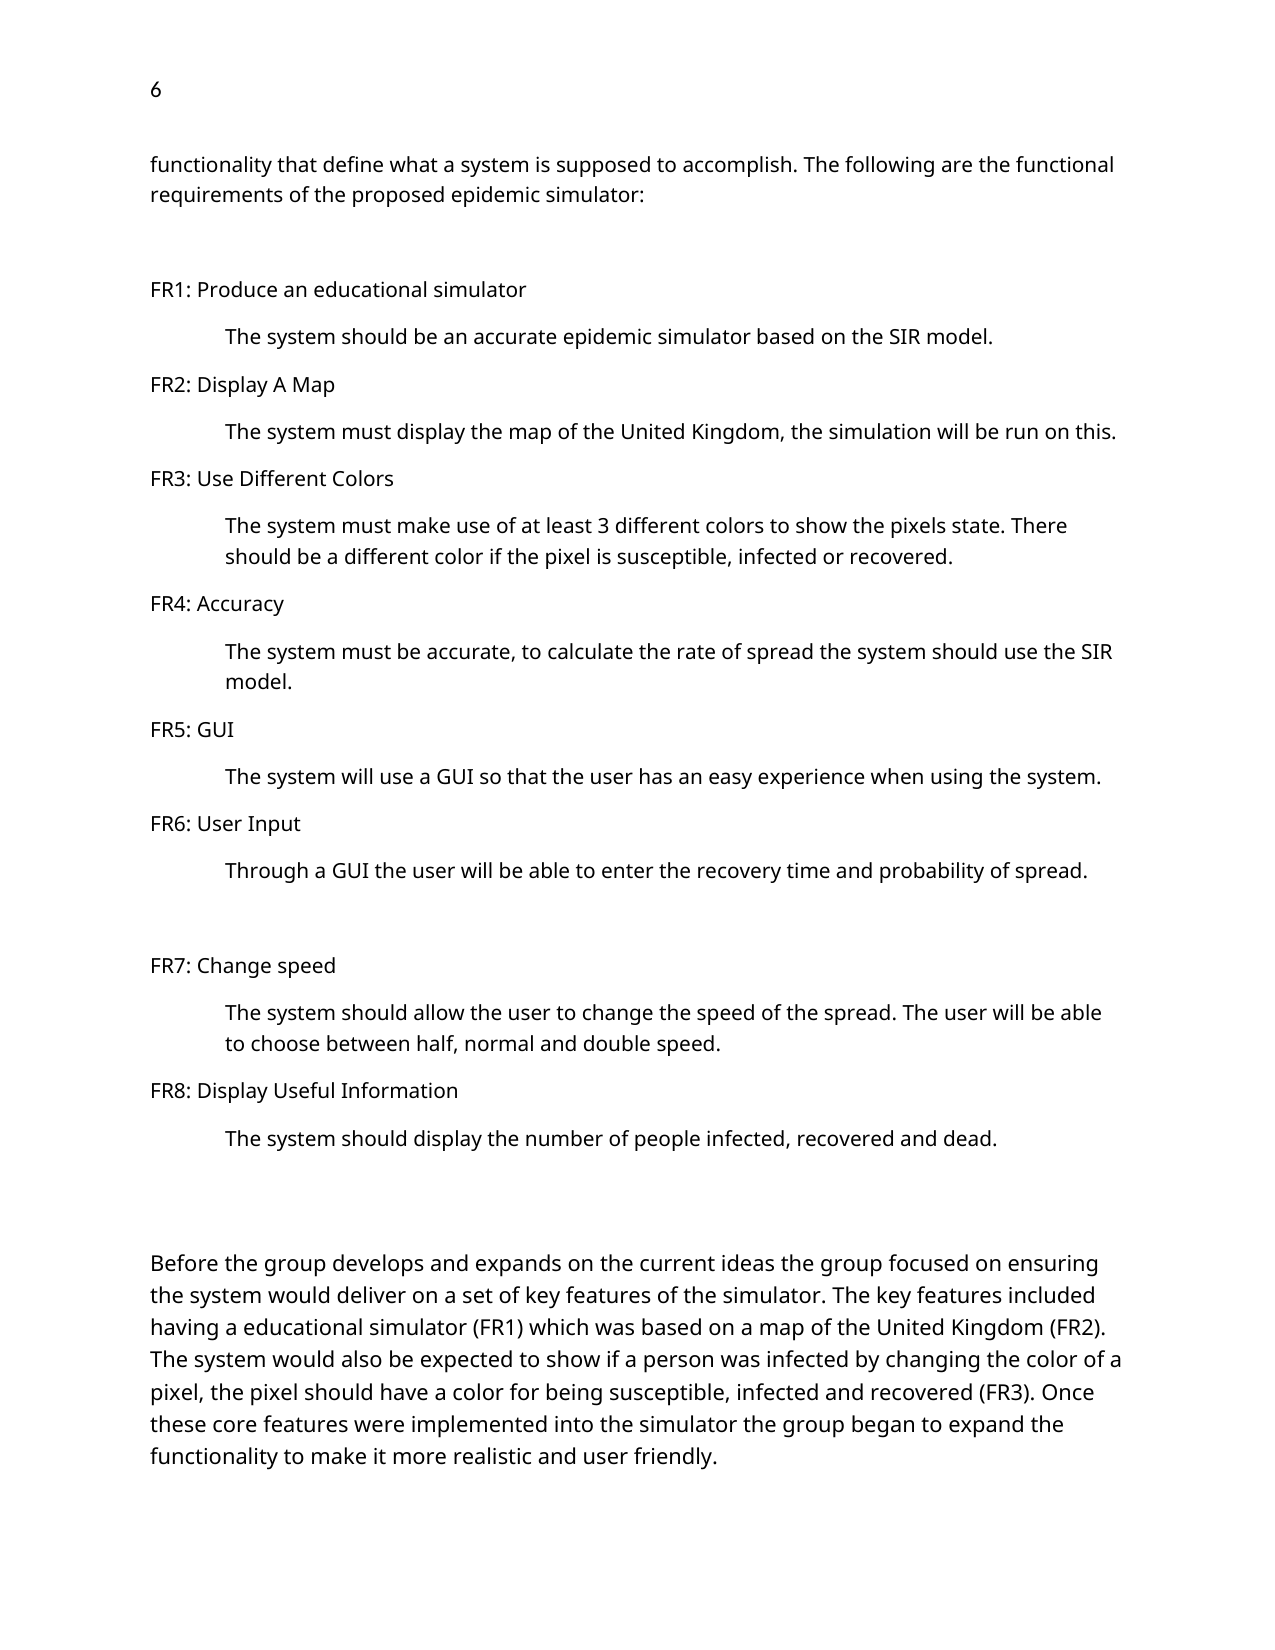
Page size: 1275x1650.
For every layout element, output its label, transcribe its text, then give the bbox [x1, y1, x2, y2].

text The system should display the number of people infected, recovered and dead. [150, 1124, 1125, 1152]
text FR5: GUI [150, 715, 1125, 743]
text The system must make use of at least 3 different colors to show the pixels state. There should be a different color if the pixel is susceptible, infected or recovered. [225, 512, 1125, 571]
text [150, 150, 1125, 209]
text FR3: Use Different Colors [150, 464, 1125, 493]
text FR2: Display A Map [150, 370, 1125, 398]
text The system must display the map of the United Kingdom, the simulation will be run on this. [225, 417, 1125, 446]
text FR1: Produce an educational simulator [150, 275, 1125, 304]
text Through a GUI the user will be able to enter the recovery time and probability of spread. [225, 857, 1125, 885]
text The system should be an accurate epidemic simulator based on the SIR model. [225, 322, 1125, 351]
text FR6: User Input [150, 809, 1125, 838]
text FR4: Accuracy [150, 589, 1125, 618]
text The system will use a GUI so that the user has an easy experience when using the system. [225, 762, 1125, 791]
text FR8: Display Useful Information [150, 1076, 1125, 1105]
text The system must be accurate, to calculate the rate of spread the system should use the SIR model. [225, 637, 1125, 696]
text The system should allow the user to change the speed of the spread. The user will be able to choose between half, normal and double speed. [225, 998, 1125, 1058]
text Before the group develops and expands on the current ideas the group focused on ensuring the system would deliver on a set of key features of the simulator. The key features included having a educational simulator (FR1) which was based on a map of the United Kingdom (FR2). The system would also be expected to show if a person was infected by changing the color of a pixel, the pixel should have a color for being susceptible, infected and recovered (FR3). Once these core features were implemented into the simulator the group began to expand the functionality to make it more realistic and user friendly. [150, 1248, 1125, 1470]
text FR7: Change speed [150, 951, 1125, 980]
